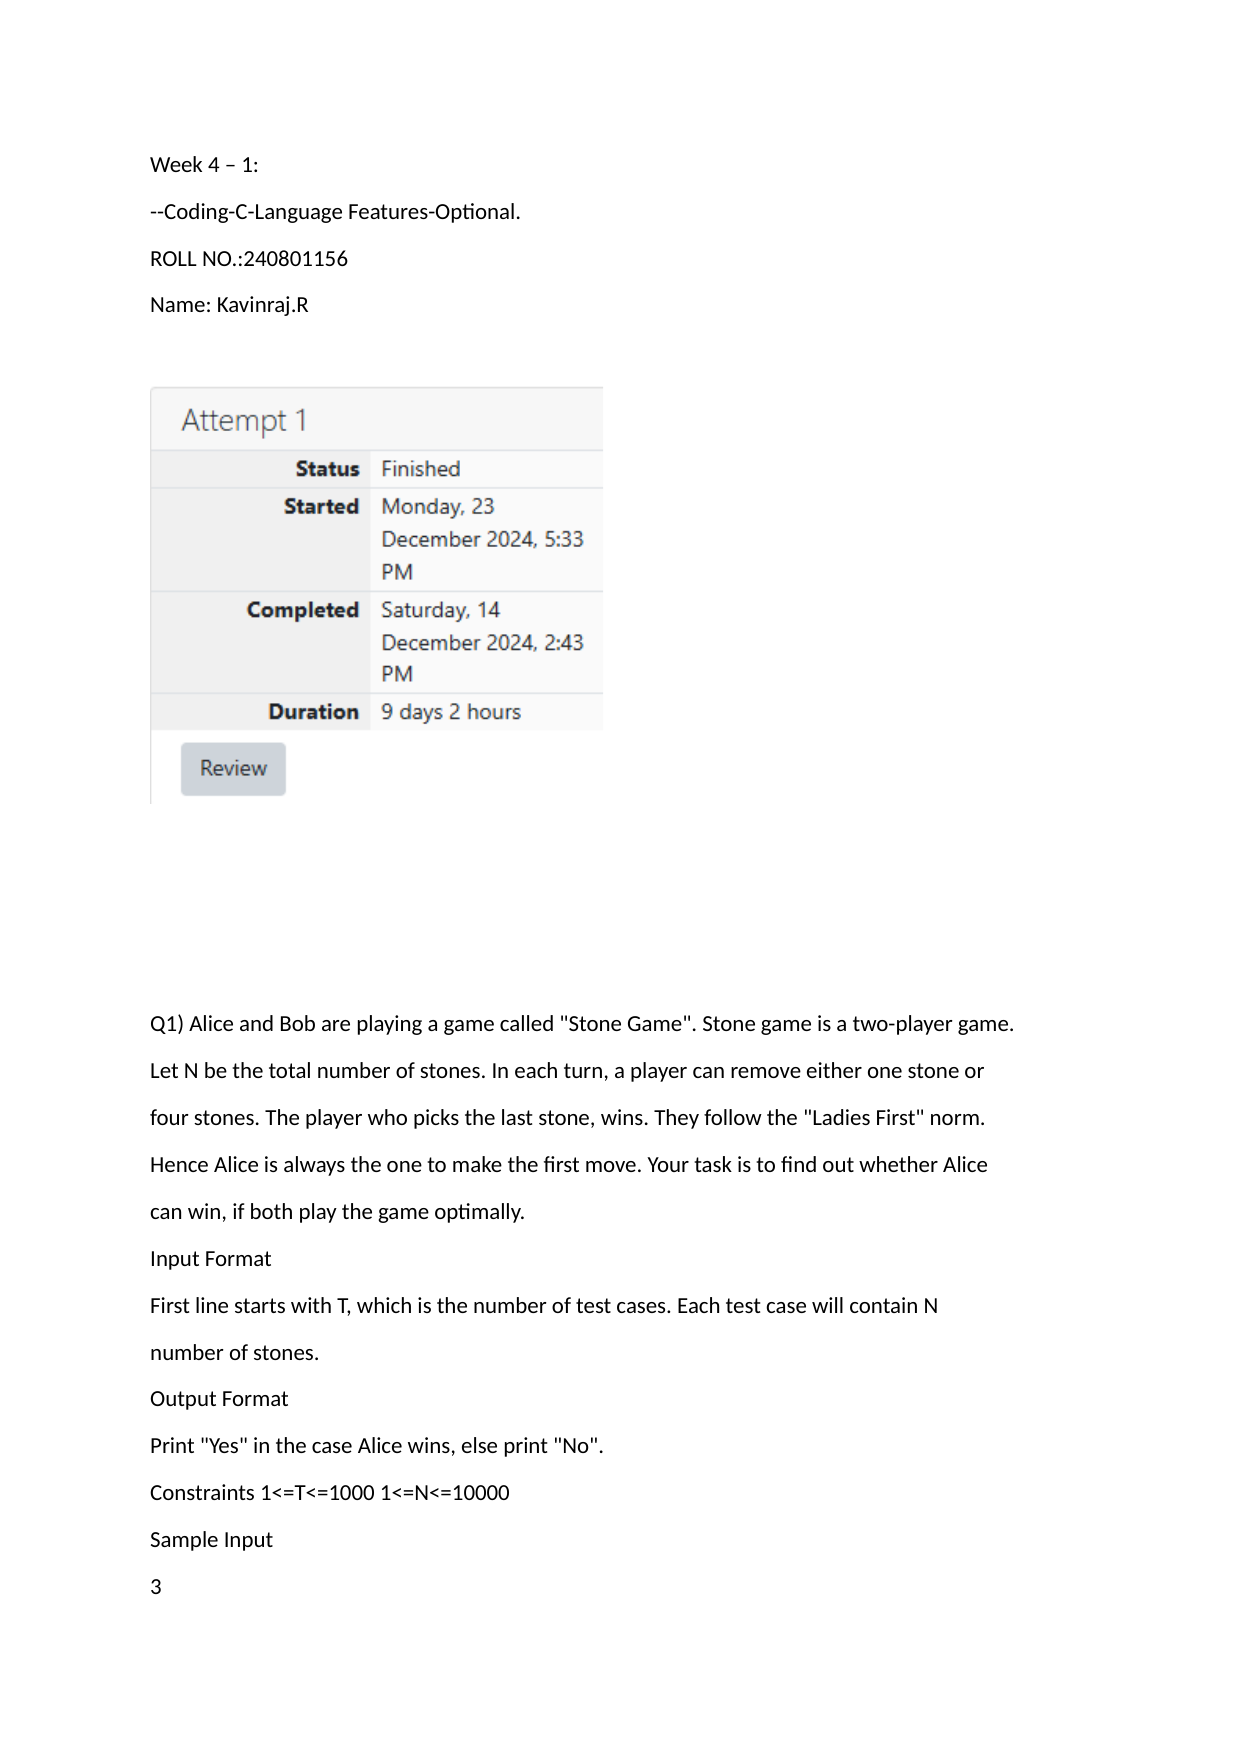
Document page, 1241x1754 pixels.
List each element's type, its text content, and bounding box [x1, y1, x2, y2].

text Week 4 – 1: [150, 150, 1090, 178]
text Q1) Alice and Bob are playing a game called "Stone Game". Stone game is a two-player game. [150, 1009, 1090, 1037]
text number of stones. [150, 1338, 1090, 1366]
text First line starts with T, which is the number of test cases. Each test case will contain N [150, 1291, 1090, 1319]
text Hence Alice is always the one to make the first move. Your task is to find out whether Alice [150, 1150, 1090, 1178]
text ROLL NO.:240801156 [150, 244, 1090, 272]
text Let N be the total number of stones. In each turn, a player can remove either one stone or [150, 1056, 1090, 1084]
text Sample Input [150, 1525, 1090, 1553]
text can win, if both play the game optimally. [150, 1197, 1090, 1225]
text Constraints 1<=T<=1000 1<=N<=10000 [150, 1478, 1090, 1506]
text Output Format [150, 1384, 1090, 1412]
text 3 [150, 1572, 1090, 1600]
text --Coding-C-Language Features-Optional. [150, 197, 1090, 225]
text Name: Kavinraj.R [150, 291, 1090, 319]
picture [150, 384, 604, 804]
text Input Format [150, 1244, 1090, 1272]
text Print "Yes" in the case Alice wins, else print "No". [150, 1431, 1090, 1459]
text four stones. The player who picks the last stone, wins. They follow the "Ladies First" norm. [150, 1103, 1090, 1131]
